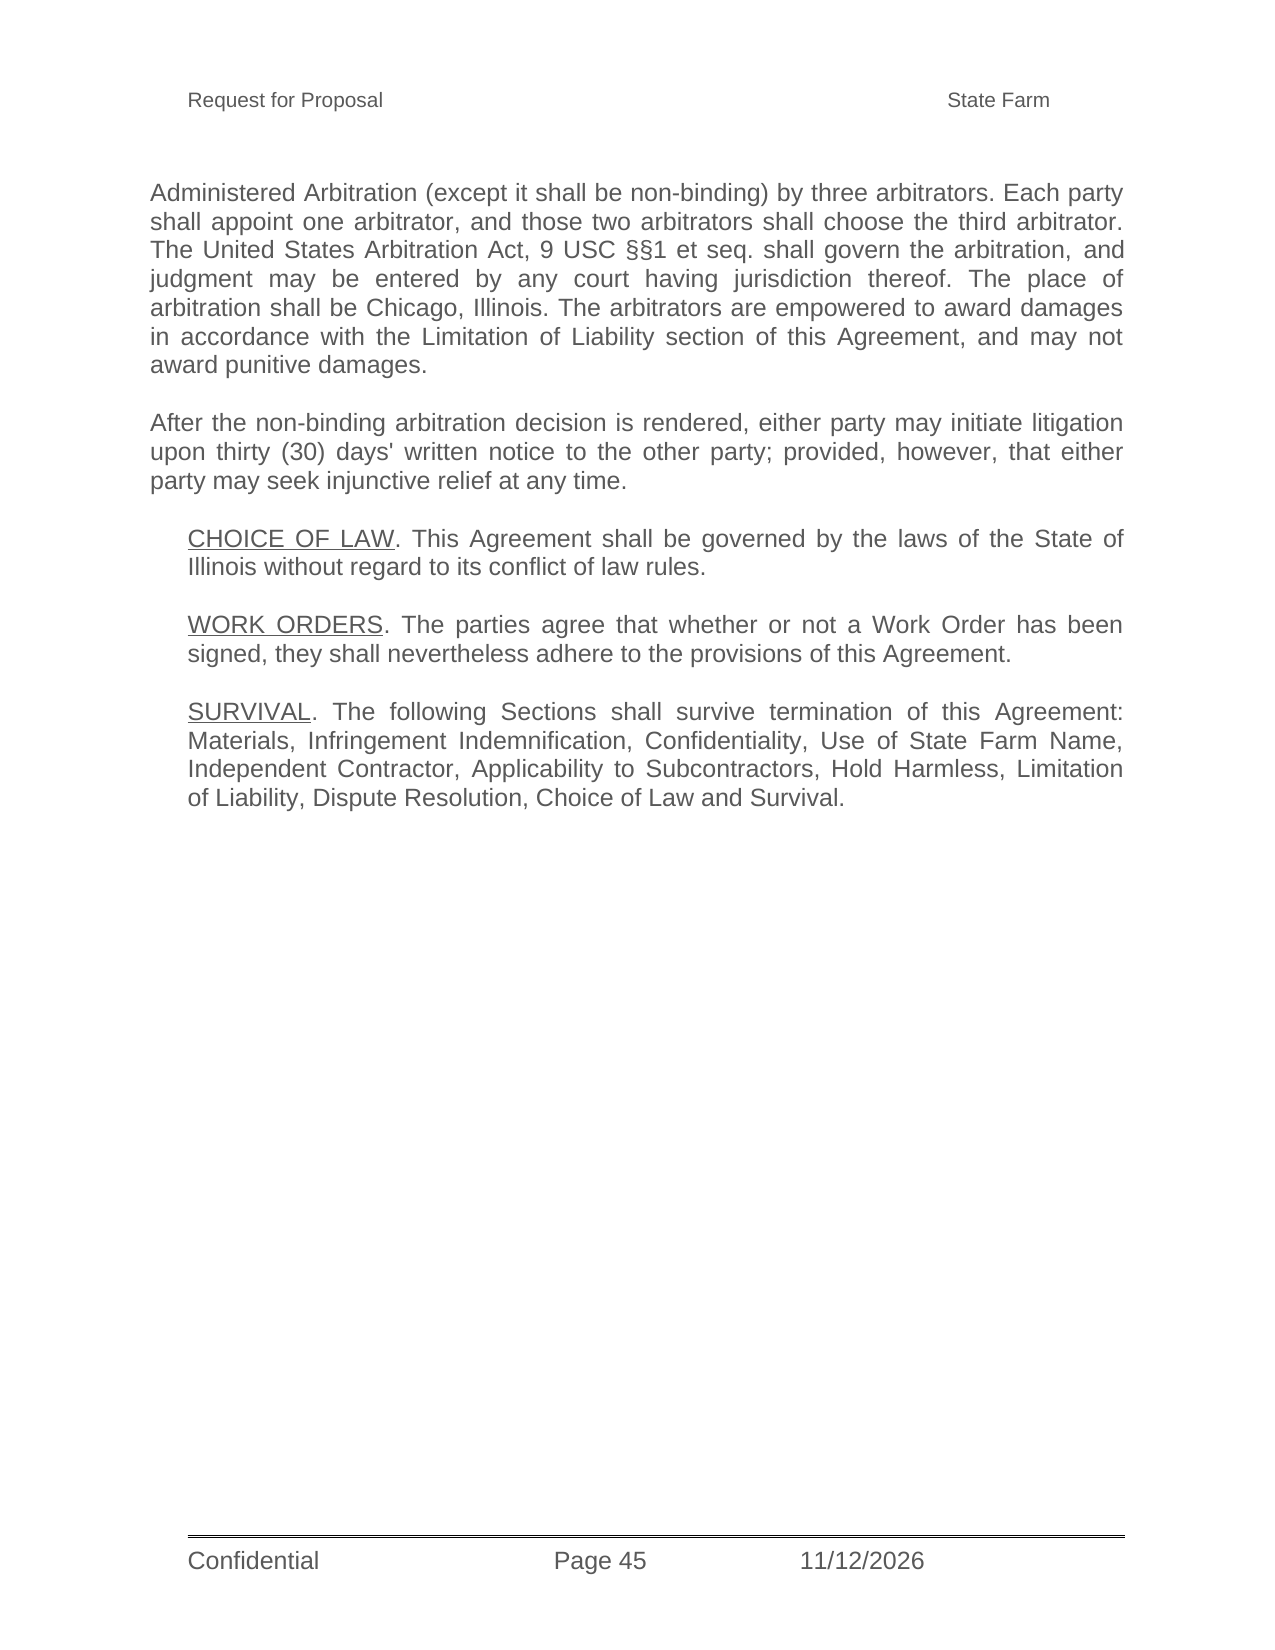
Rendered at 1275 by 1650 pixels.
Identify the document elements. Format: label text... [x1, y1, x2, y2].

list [150, 178, 1125, 379]
text CHOICE OF LAW. This Agreement shall be governed by the laws of the State of Illinois without regard to its conflict of law rules. [187, 523, 1125, 581]
list After the non-binding arbitration decision is rendered, either party may initiate litigation upon thirty (30) days' written notice to the other party; provided, however, that either party may seek injunctive relief at any time. [150, 408, 1125, 494]
text SURVIVAL. The following Sections shall survive termination of this Agreement: Materials, Infringement Indemnification, Confidentiality, Use of State Farm Name, Independent Contractor, Applicability to Subcontractors, Hold Harmless, Limitation of Liability, Dispute Resolution, Choice of Law and Survival. [187, 697, 1125, 812]
text WORK ORDERS. The parties agree that whether or not a Work Order has been signed, they shall nevertheless adhere to the provisions of this Agreement. [187, 610, 1125, 668]
